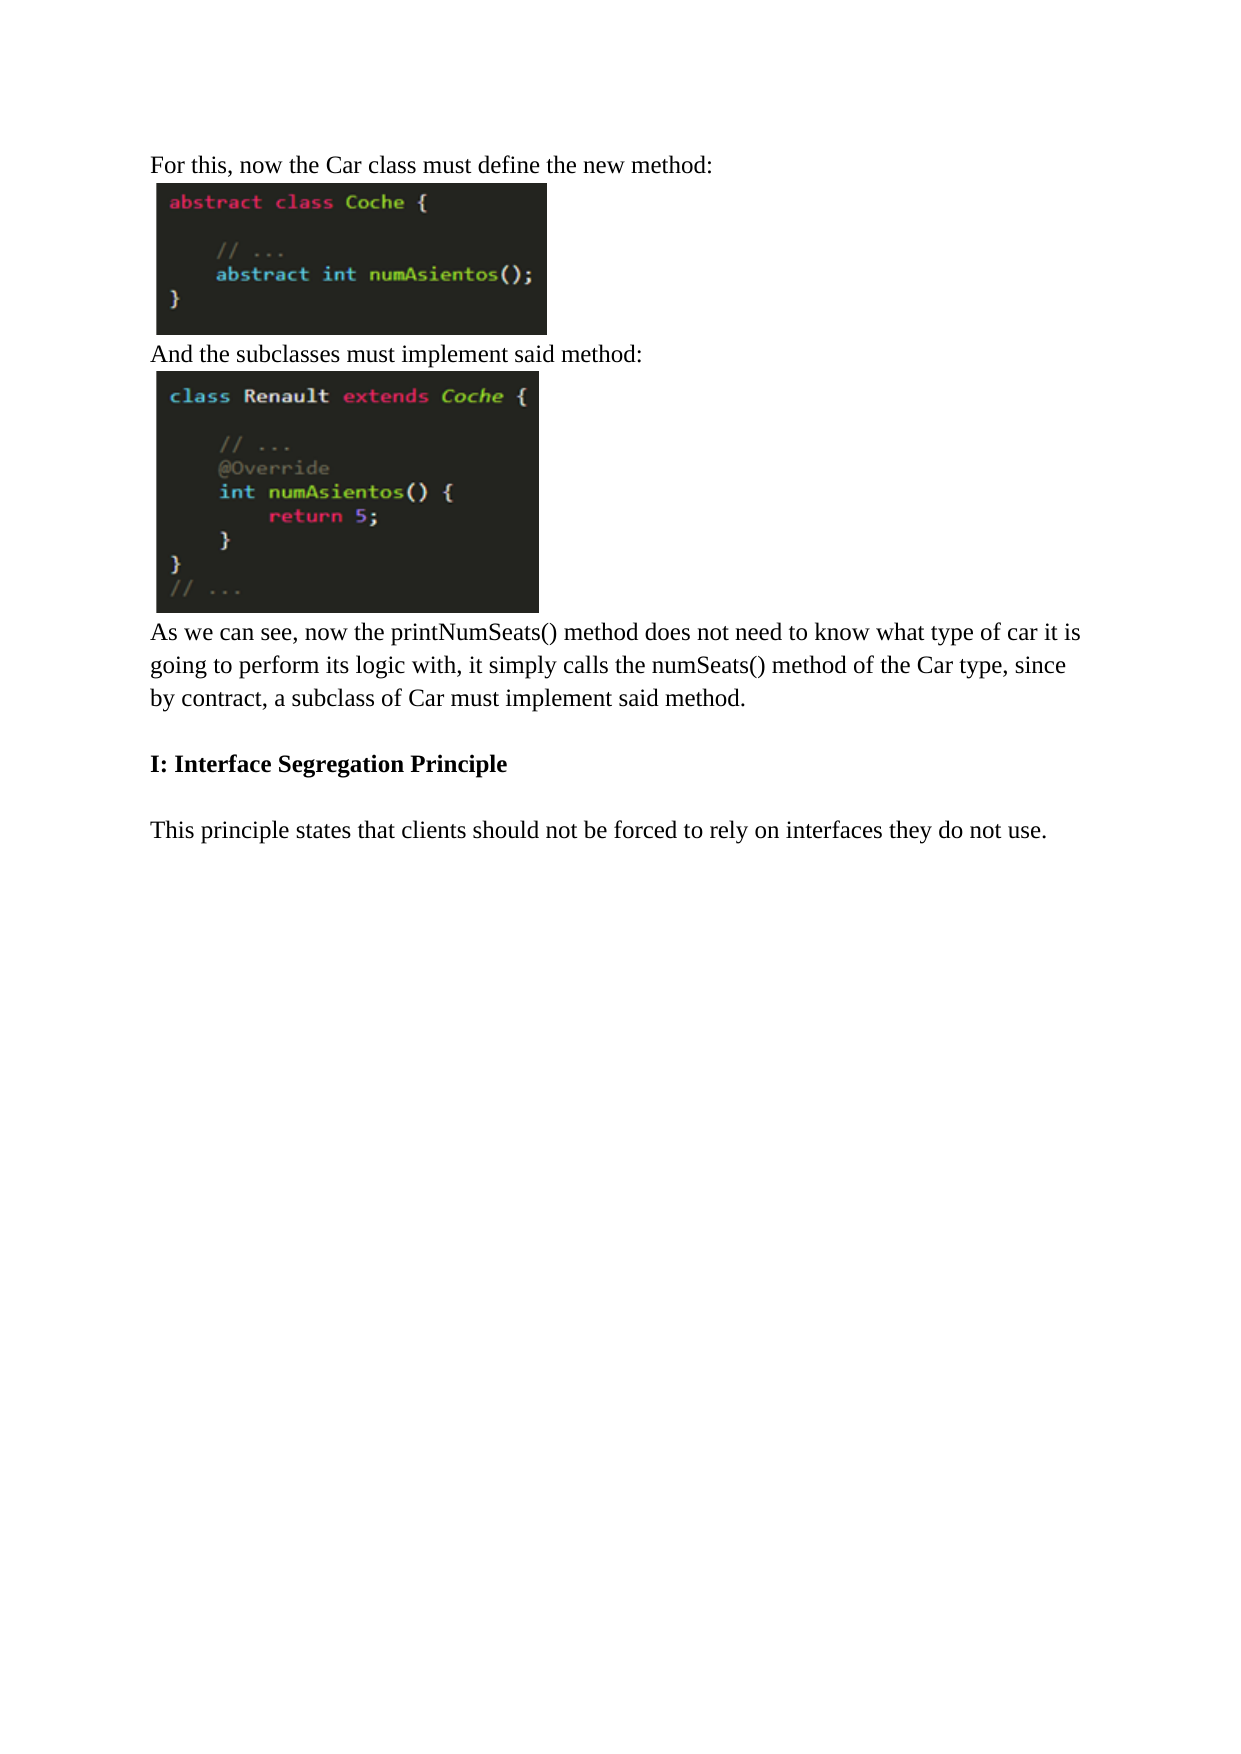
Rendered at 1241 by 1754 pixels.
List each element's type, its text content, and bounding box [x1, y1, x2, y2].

text This principle states that clients should not be forced to rely on interfaces they do not use. [150, 815, 1090, 844]
text And the subclasses must implement said method: [150, 339, 1090, 368]
text As we can see, now the printNumSeats() method does not need to know what type of car it is going to perform its logic with, it simply calls the numSeats() method of the Car type, since by contract, a subclass of Car must implement said method. [150, 617, 1090, 712]
picture [156, 371, 539, 613]
text I: Interface Segregation Principle [150, 749, 1090, 778]
picture [156, 183, 547, 335]
text For this, now the Car class must define the new method: [150, 150, 1090, 179]
